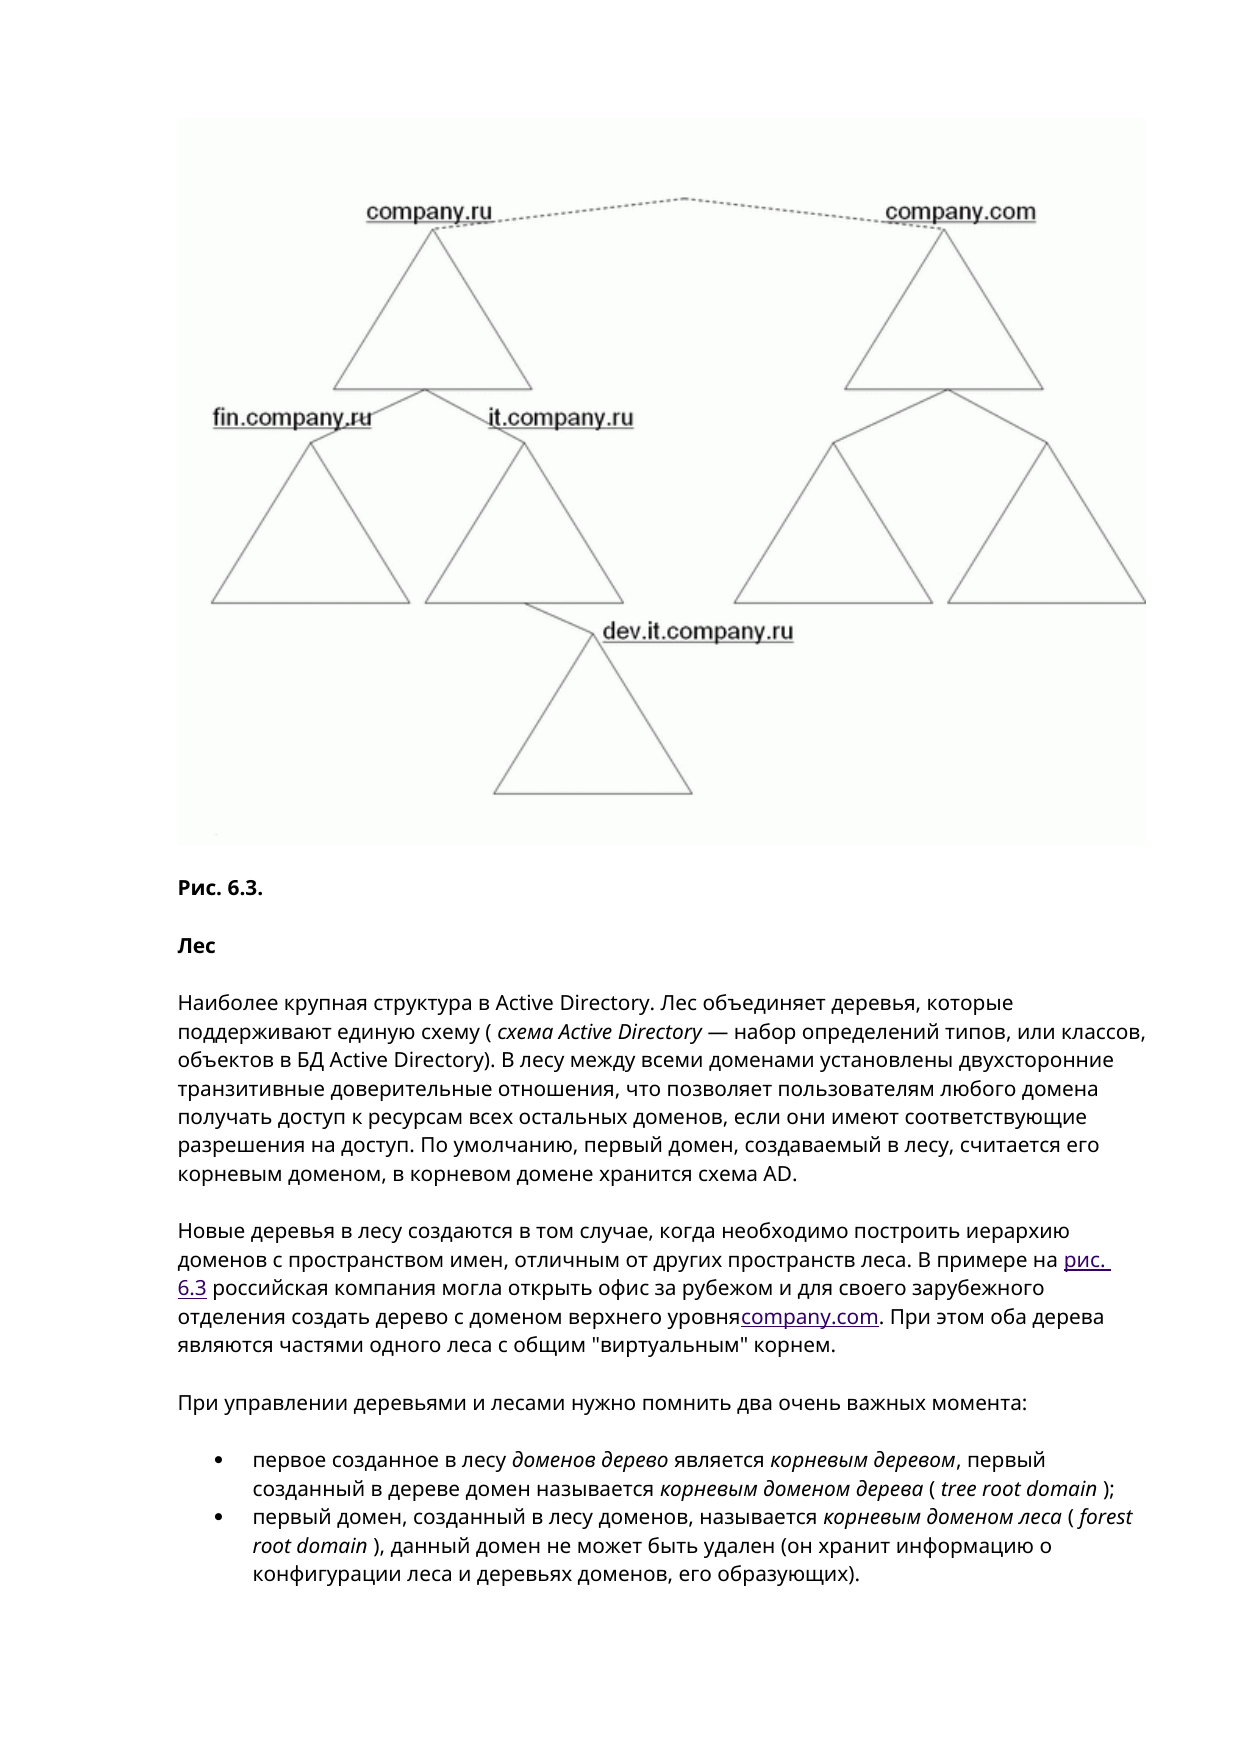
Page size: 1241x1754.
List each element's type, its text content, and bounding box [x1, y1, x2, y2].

picture [177, 118, 1146, 845]
text Рис. 6.3. [177, 845, 1152, 902]
text Лес [177, 931, 1152, 959]
text Новые деревья в лесу создаются в том случае, когда необходимо построить иерархию доменов с пространством имен, отличным от других пространств леса. В примере на рис. 6.3 российская компания могла открыть офис за рубежом и для своего зарубежного отделения создать дерево с доменом верхнего уровняcompany.com. При этом оба дерева являются частями одного леса с общим "виртуальным" корнем. [177, 1217, 1152, 1359]
text При управлении деревьями и лесами нужно помнить два очень важных момента: [177, 1388, 1152, 1416]
list первое созданное в лесу доменов дерево является корневым деревом, первый созданный в дереве домен называется корневым доменом дерева ( tree root domain ); [215, 1446, 1152, 1502]
text Наиболее крупная структура в Active Directory. Лес объединяет деревья, которые поддерживают единую схему ( схема Active Directory — набор определений типов, или классов, объектов в БД Active Directory). В лесу между всеми доменами установлены двухсторонние транзитивные доверительные отношения, что позволяет пользователям любого домена получать доступ к ресурсам всех остальных доменов, если они имеют соответствующие разрешения на доступ. По умолчанию, первый домен, создаваемый в лесу, считается его корневым доменом, в корневом домене хранится схема AD. [177, 988, 1152, 1187]
list первый домен, созданный в лесу доменов, называется корневым доменом леса ( forest root domain ), данный домен не может быть удален (он хранит информацию о конфигурации леса и деревьях доменов, его образующих). [215, 1502, 1152, 1588]
